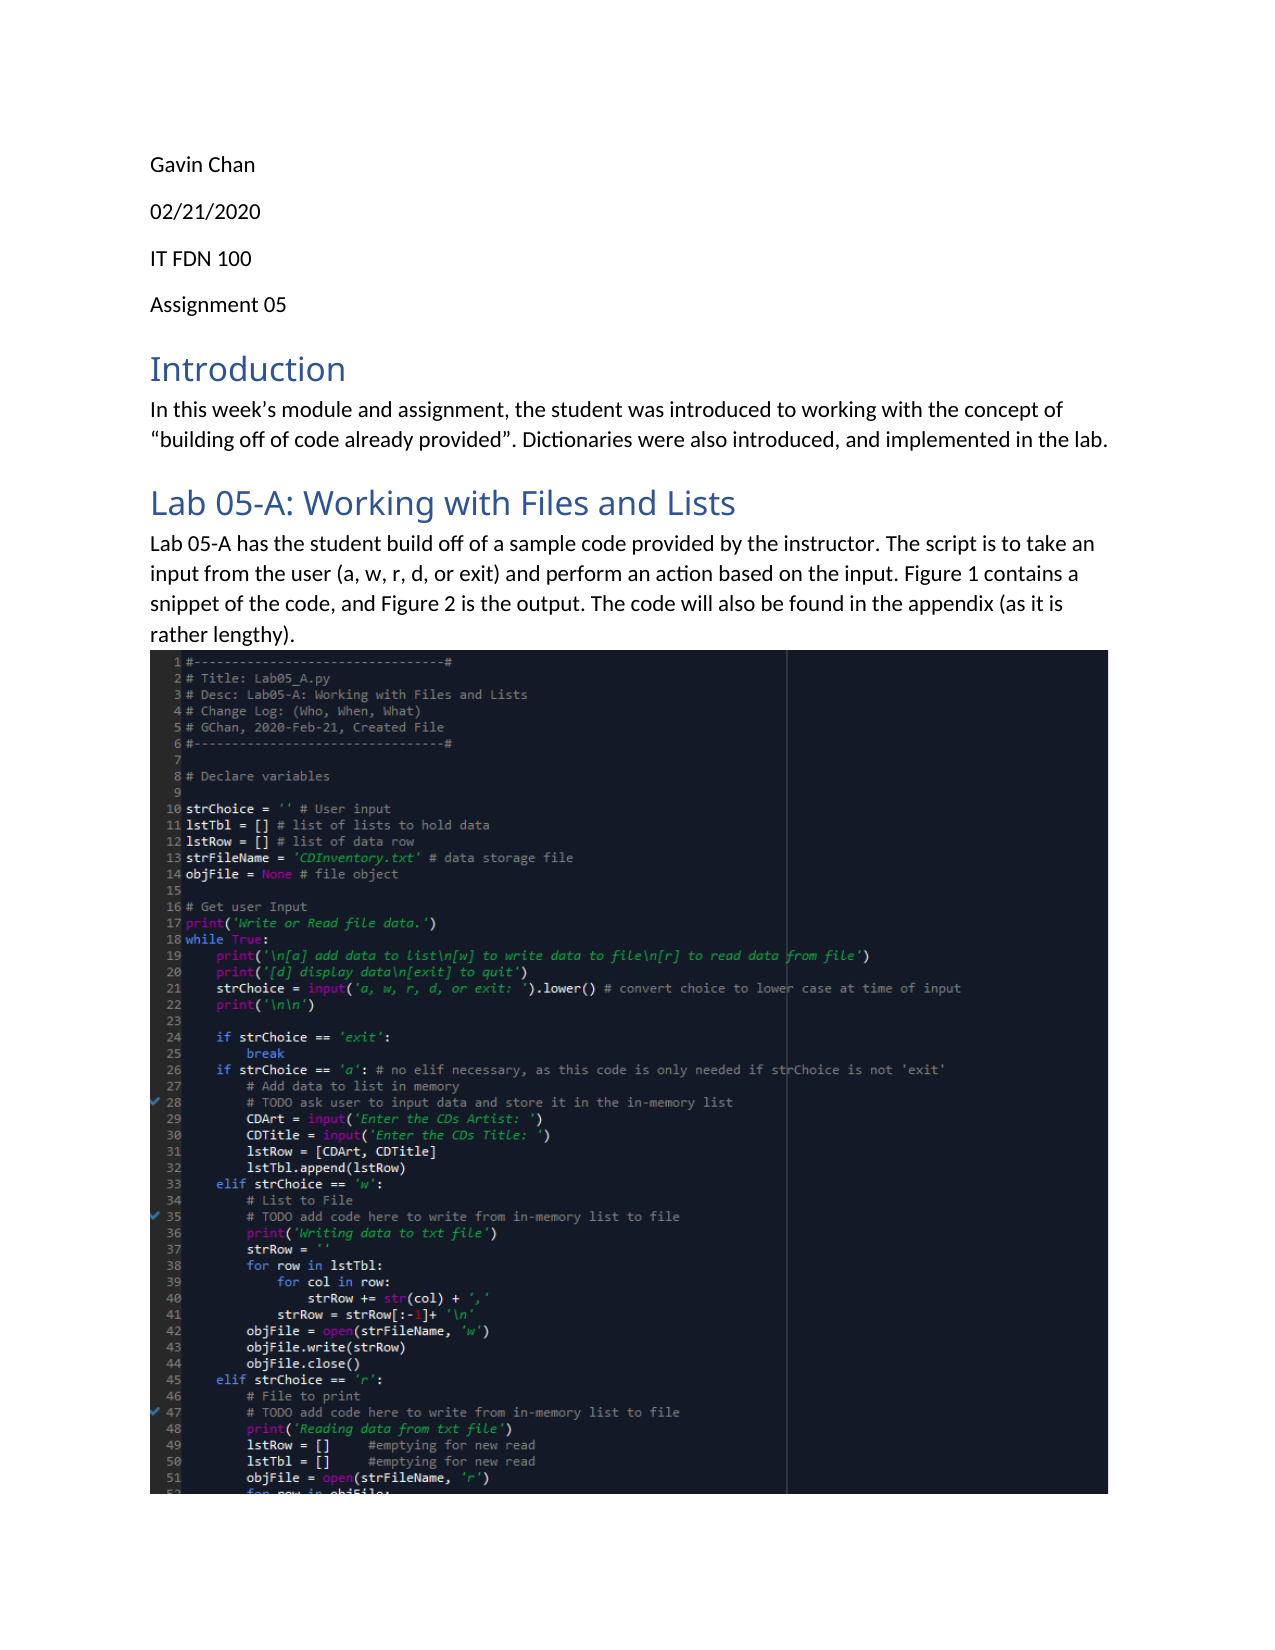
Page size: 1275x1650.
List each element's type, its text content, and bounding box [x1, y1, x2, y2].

picture [150, 650, 1109, 1494]
subtitle Introduction [150, 346, 1125, 391]
text IT FDN 100 [150, 244, 1125, 272]
text 02/21/2020 [150, 197, 1125, 225]
text In this week’s module and assignment, the student was introduced to working with the concept of “building off of code already provided”. Dictionaries were also introduced, and implemented in the lab. [150, 395, 1125, 453]
text Assignment 05 [150, 291, 1125, 319]
subtitle Lab 05-A: Working with Files and Lists [150, 480, 1125, 526]
text Gavin Chan [150, 150, 1125, 178]
